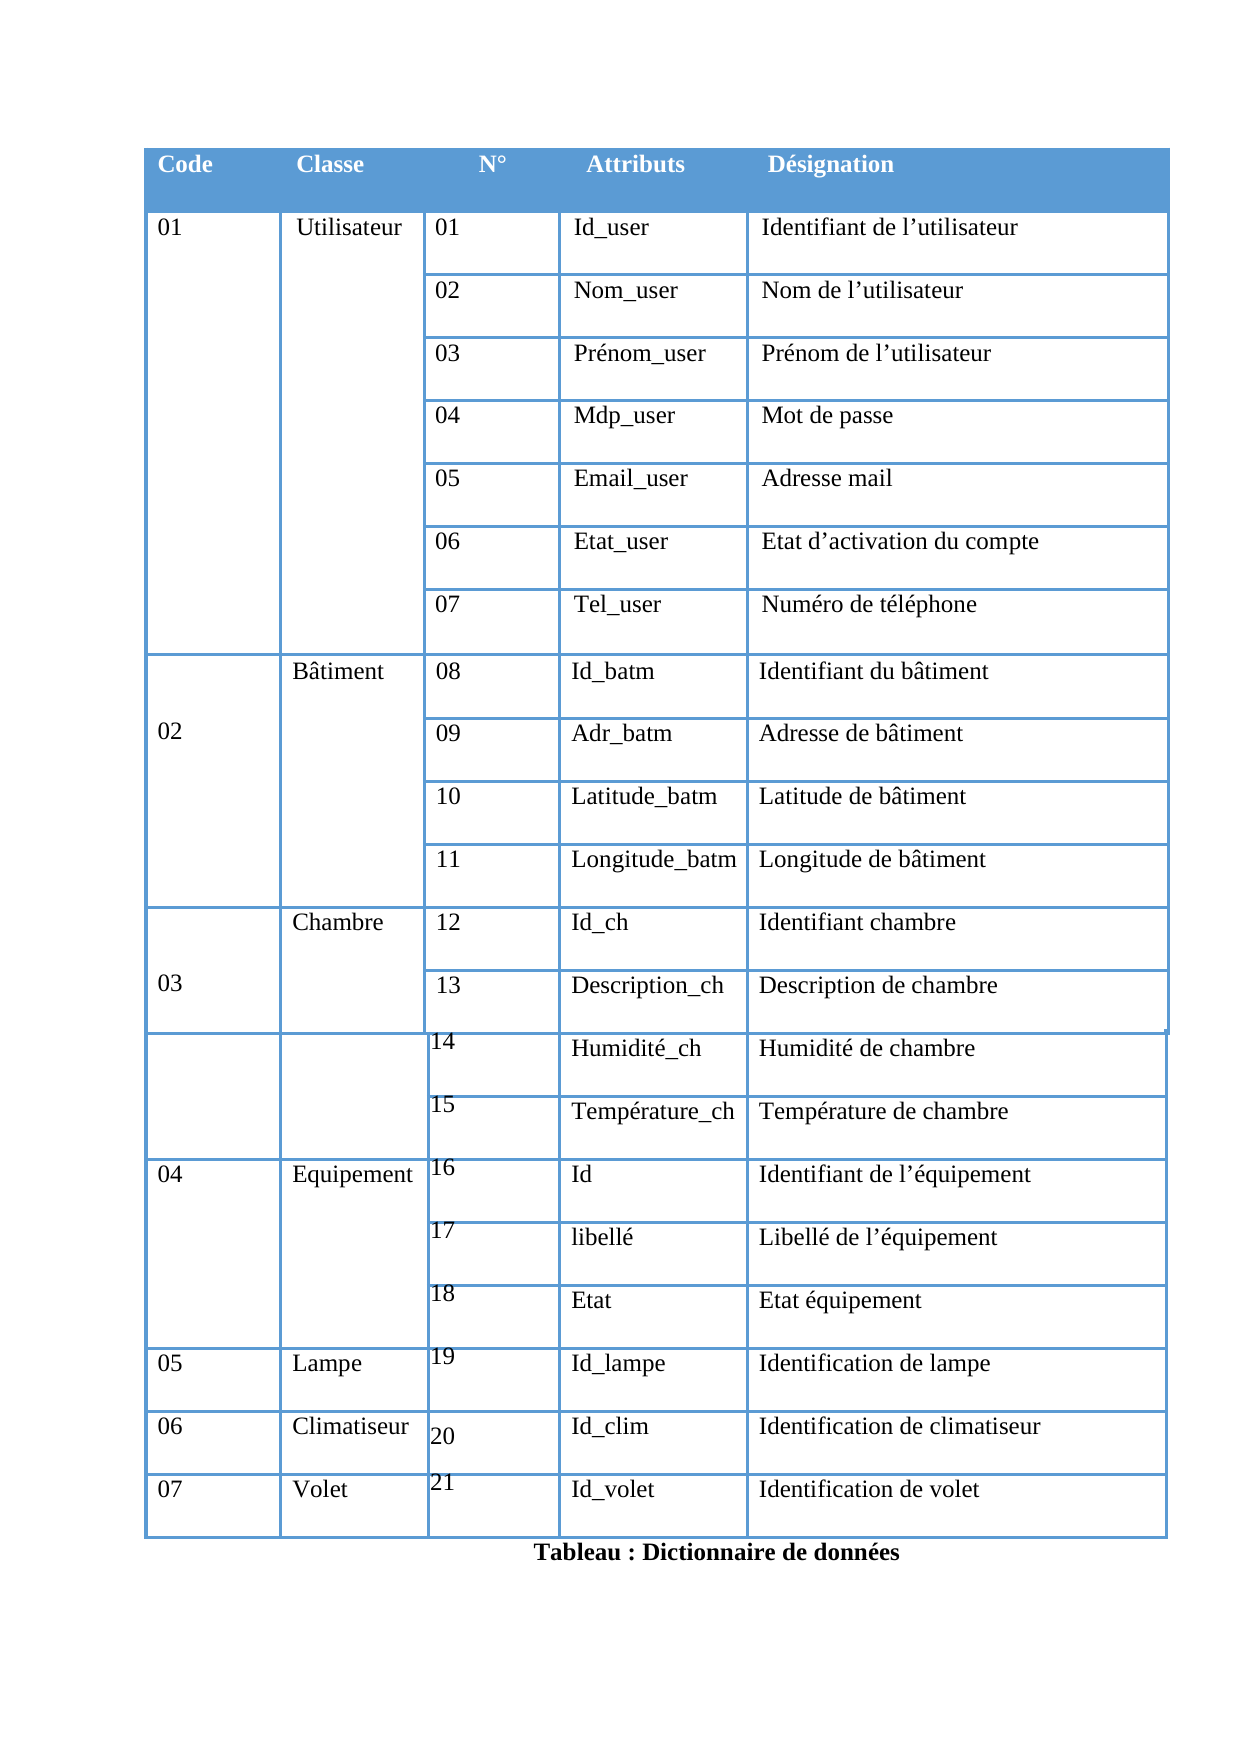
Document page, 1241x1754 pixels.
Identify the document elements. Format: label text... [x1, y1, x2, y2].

table_cell Equipement [282, 1161, 427, 1347]
table_cell 06 [426, 528, 558, 588]
table_cell Identifiant de l’utilisateur [749, 213, 1167, 273]
table_cell Prénom_user [561, 339, 746, 399]
text Tableau : Dictionnaire de données [533, 1539, 1093, 1566]
table_cell Id [561, 1161, 746, 1221]
table_cell 16 [430, 1161, 558, 1221]
table_cell Latitude de bâtiment [749, 783, 1167, 843]
table_cell 08 [426, 656, 558, 717]
table_header Code [148, 151, 279, 210]
table_cell Id_volet [561, 1476, 746, 1536]
table_cell Identification de climatiseur [749, 1413, 1165, 1473]
table_cell 17 [430, 1224, 558, 1284]
table_cell 04 [426, 402, 558, 462]
table_cell [148, 1035, 279, 1158]
table_cell Id_clim [561, 1413, 746, 1473]
table_cell 09 [426, 720, 558, 780]
table_cell libellé [561, 1224, 746, 1284]
table_cell Chambre [282, 909, 423, 1032]
table_cell Bâtiment [282, 656, 423, 906]
table_cell Prénom de l’utilisateur [749, 339, 1167, 399]
table_cell 04 [148, 1161, 279, 1347]
table_cell Adresse de bâtiment [749, 720, 1167, 780]
table_cell Mot de passe [749, 402, 1167, 462]
table_cell Libellé de l’équipement [749, 1224, 1165, 1284]
table_cell Latitude_batm [561, 783, 746, 843]
table_header N° [426, 151, 558, 210]
table_cell Mdp_user [561, 402, 746, 462]
table_cell 10 [426, 783, 558, 843]
table_cell 03 [148, 909, 279, 1032]
table_cell 07 [148, 1476, 279, 1536]
table_cell Id_batm [561, 656, 746, 717]
table_cell Tel_user [561, 591, 746, 652]
table_cell 03 [426, 339, 558, 399]
table_cell 01 [426, 213, 558, 273]
table_cell 21 [430, 1476, 558, 1536]
table_cell Identifiant du bâtiment [749, 656, 1167, 717]
table_header Classe [282, 151, 423, 210]
table_cell 07 [426, 591, 558, 652]
table_cell Température_ch [561, 1098, 746, 1158]
table_cell Identification de lampe [749, 1350, 1165, 1410]
table_cell Adresse mail [749, 465, 1167, 525]
table_cell 14 [430, 1035, 558, 1095]
table_cell Lampe [282, 1350, 427, 1410]
table_cell Nom_user [561, 276, 746, 336]
table_cell 12 [426, 909, 558, 969]
table_cell Température de chambre [749, 1098, 1165, 1158]
table_cell 11 [426, 846, 558, 906]
table_cell Id_ch [561, 909, 746, 969]
table_cell 05 [148, 1350, 279, 1410]
table_cell Adr_batm [561, 720, 746, 780]
table_cell [282, 1035, 427, 1158]
table_cell Id_user [561, 213, 746, 273]
table_cell Climatiseur [282, 1413, 427, 1473]
table_cell 15 [430, 1098, 558, 1158]
table_cell Volet [282, 1476, 427, 1536]
table_cell 02 [426, 276, 558, 336]
table_cell Description_ch [561, 972, 746, 1032]
table_cell Etat d’activation du compte [749, 528, 1167, 588]
table_header Désignation [749, 151, 1167, 210]
table_cell 06 [148, 1413, 279, 1473]
table_cell Longitude_batm [561, 846, 746, 906]
table_cell 20 [430, 1413, 558, 1473]
table_cell Humidité de chambre [749, 1035, 1165, 1095]
table_cell 01 [148, 213, 279, 652]
table_cell Email_user [561, 465, 746, 525]
table_cell 19 [430, 1350, 558, 1410]
table_cell Identifiant de l’équipement [749, 1161, 1165, 1221]
table_cell 05 [426, 465, 558, 525]
table_cell Etat [561, 1287, 746, 1347]
table_cell 02 [148, 656, 279, 906]
table_cell 13 [426, 972, 558, 1032]
table_cell 18 [430, 1287, 558, 1347]
table_cell Nom de l’utilisateur [749, 276, 1167, 336]
table_cell Description de chambre [749, 972, 1167, 1032]
table_cell Longitude de bâtiment [749, 846, 1167, 906]
table_cell Etat équipement [749, 1287, 1165, 1347]
table_header Attributs [561, 151, 746, 210]
table_cell Humidité_ch [561, 1035, 746, 1095]
table_cell Numéro de téléphone [749, 591, 1167, 652]
table_cell Id_lampe [561, 1350, 746, 1410]
table_cell Etat_user [561, 528, 746, 588]
table_cell Identifiant chambre [749, 909, 1167, 969]
table_cell Identification de volet [749, 1476, 1165, 1536]
table_cell Utilisateur [282, 213, 423, 652]
